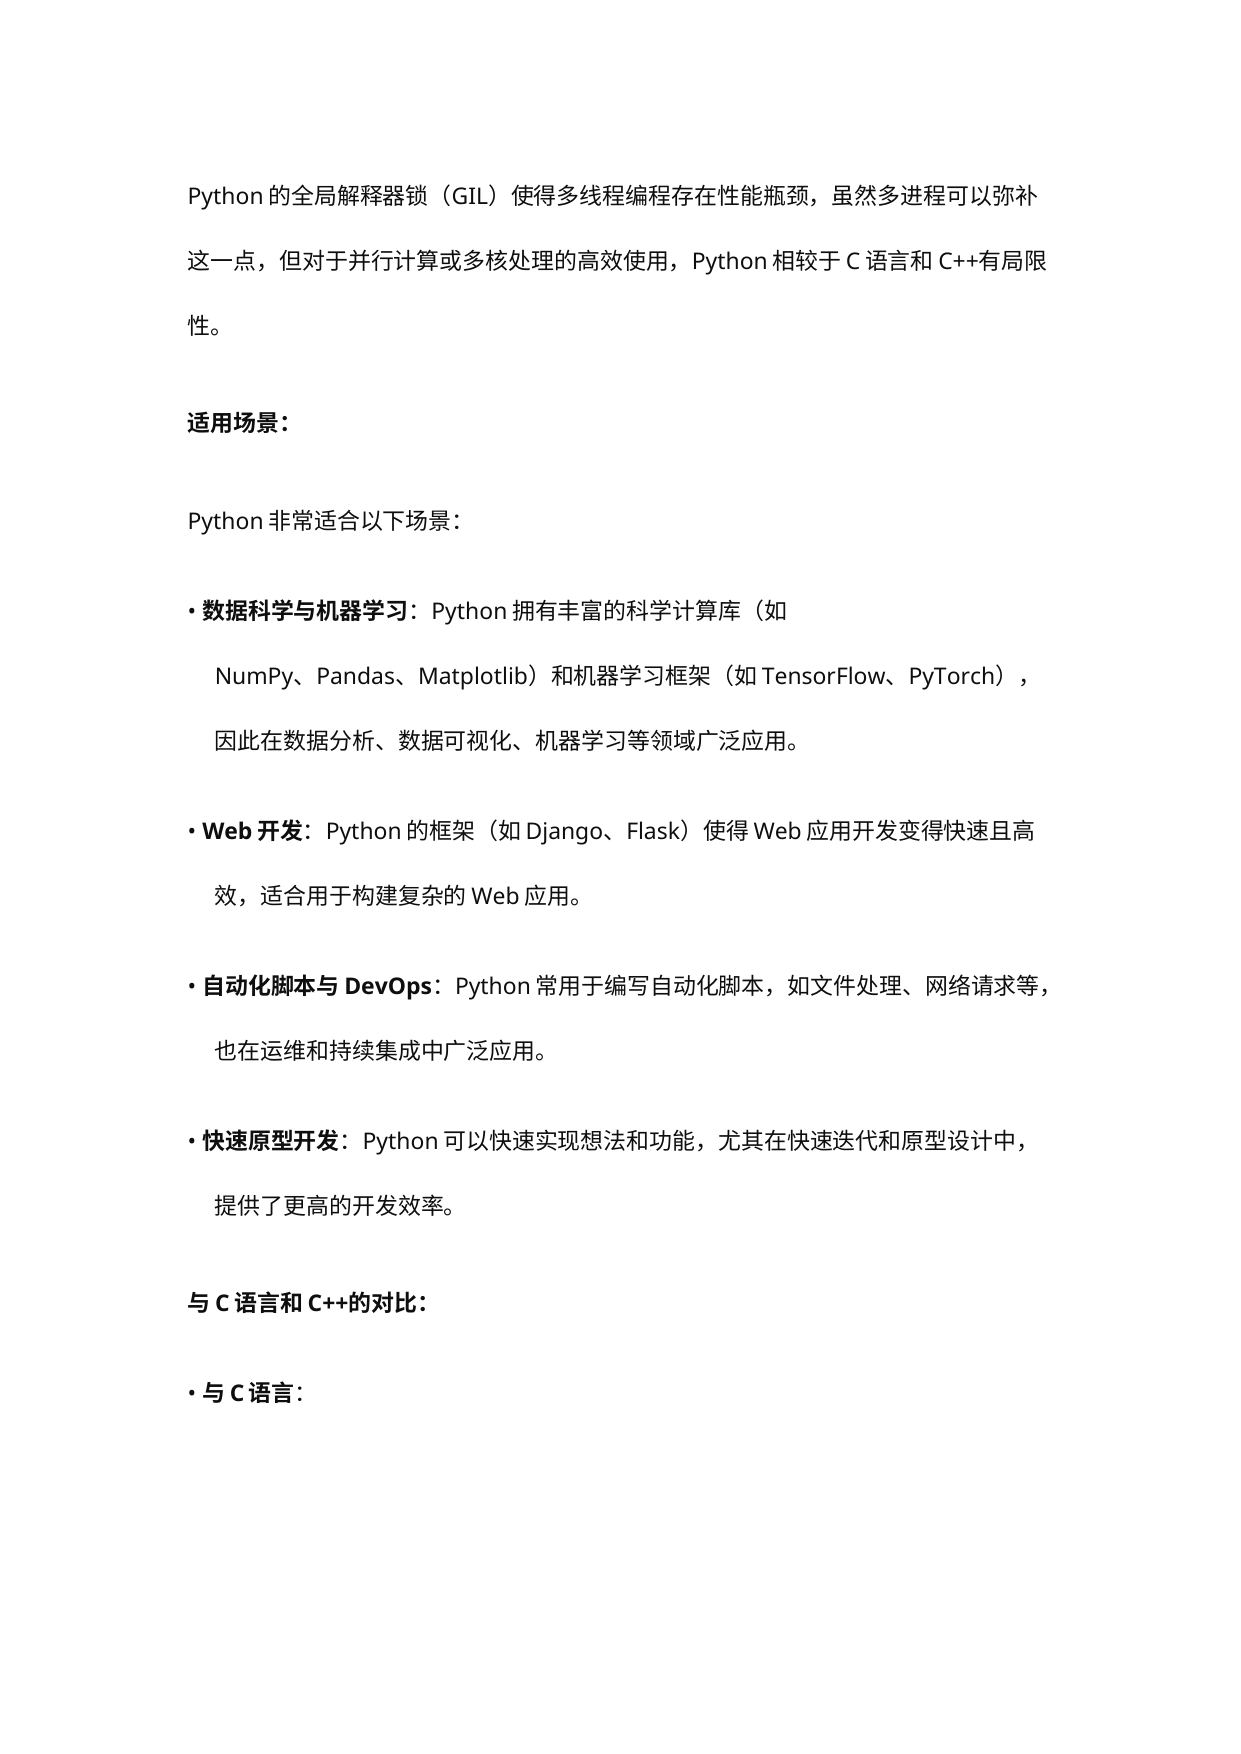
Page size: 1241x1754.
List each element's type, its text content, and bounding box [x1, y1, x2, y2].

text Python非常适合以下场景： [187, 487, 1053, 552]
text Python的全局解释器锁（GIL）使得多线程编程存在性能瓶颈，虽然多进程可以弥补这一点，但对于并行计算或多核处理的高效使用，Python相较于C语言和C++有局限性。 [187, 162, 1053, 357]
text 适用场景： [187, 389, 1053, 454]
text • 与C语言： [187, 1359, 1053, 1424]
text • 自动化脚本与DevOps：Python常用于编写自动化脚本，如文件处理、网络请求等，也在运维和持续集成中广泛应用。 [187, 952, 1053, 1082]
text 与C语言和C++的对比： [187, 1269, 1053, 1334]
text • 数据科学与机器学习：Python拥有丰富的科学计算库（如NumPy、Pandas、Matplotlib）和机器学习框架（如TensorFlow、PyTorch），因此在数据分析、数据可视化、机器学习等领域广泛应用。 [187, 577, 1053, 772]
text • 快速原型开发：Python可以快速实现想法和功能，尤其在快速迭代和原型设计中，提供了更高的开发效率。 [187, 1107, 1053, 1237]
text • Web开发：Python的框架（如Django、Flask）使得Web应用开发变得快速且高效，适合用于构建复杂的Web应用。 [187, 797, 1053, 927]
